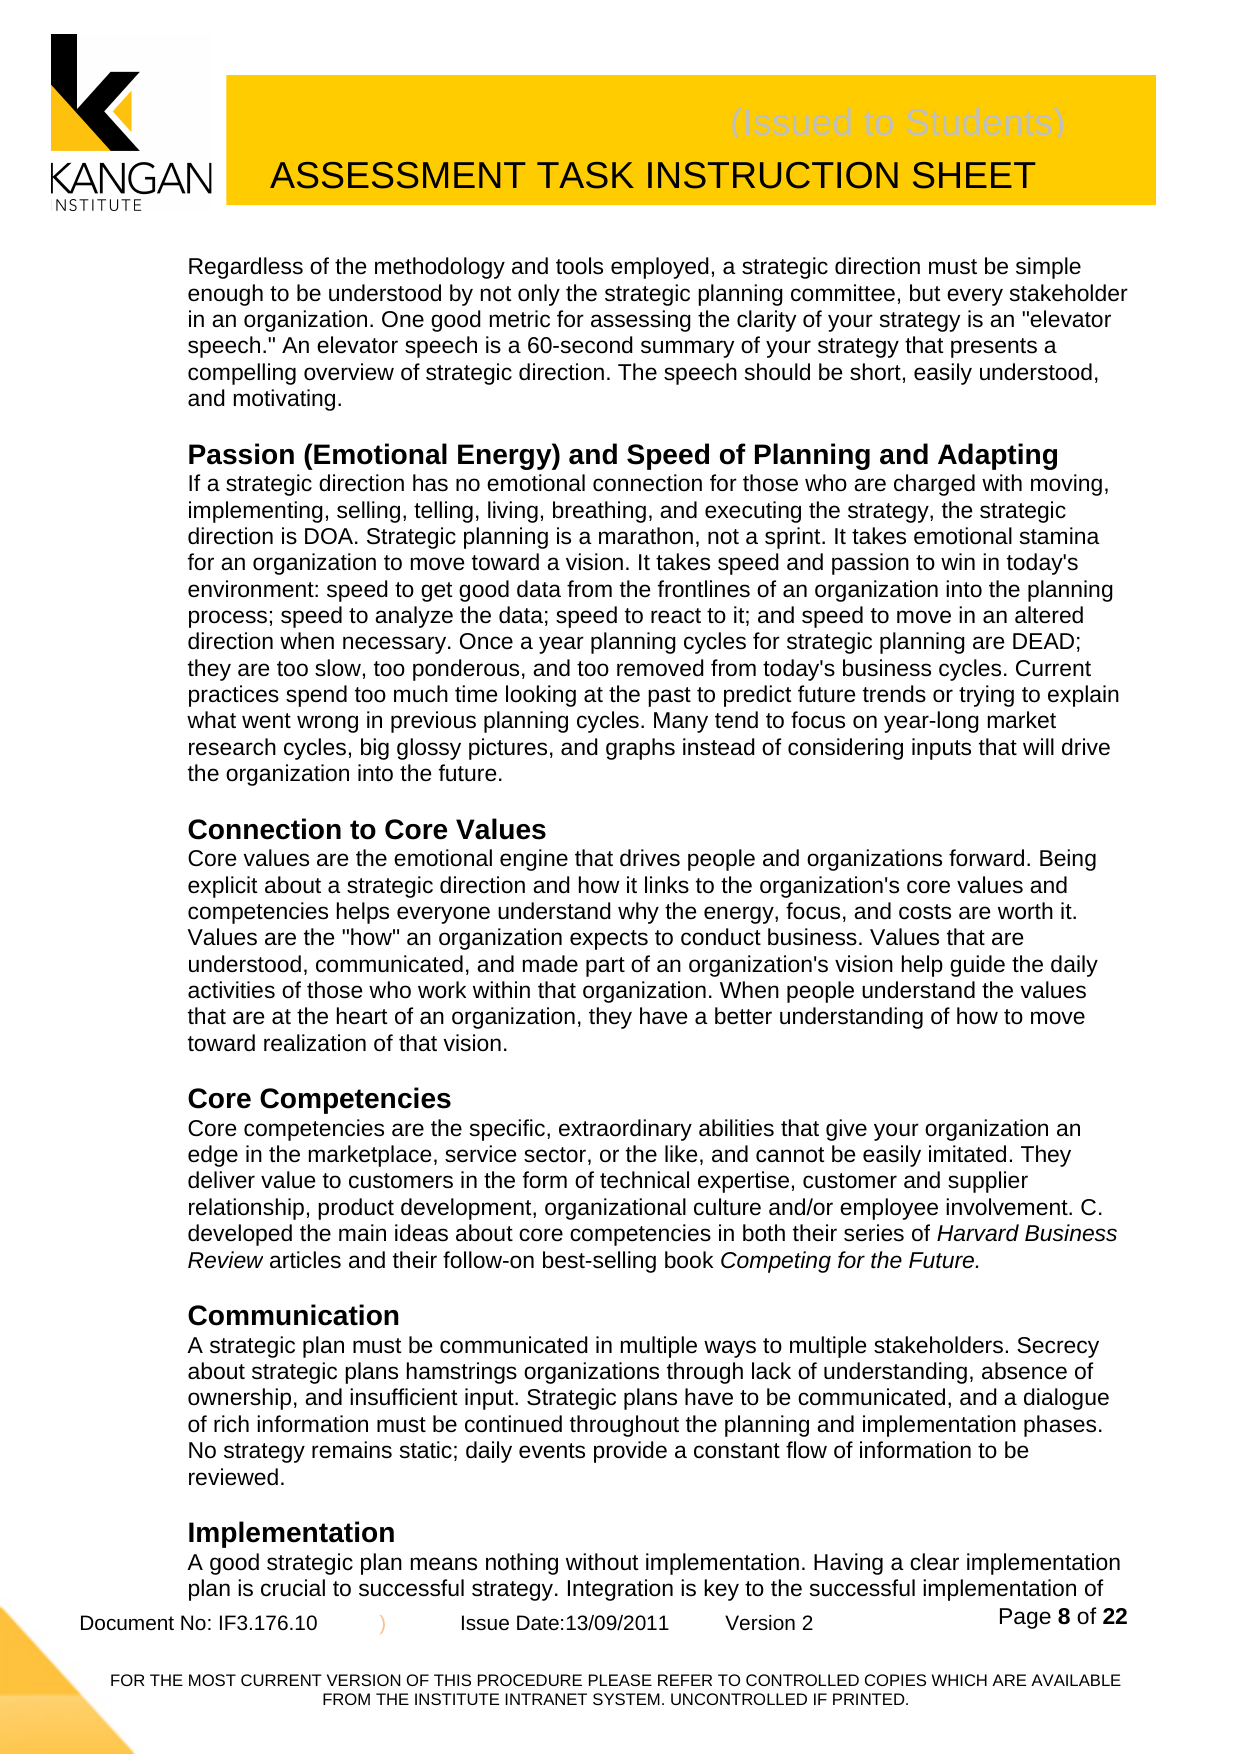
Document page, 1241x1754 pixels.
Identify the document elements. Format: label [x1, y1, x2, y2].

picture [51, 34, 212, 211]
picture [0, 1597, 145, 1754]
